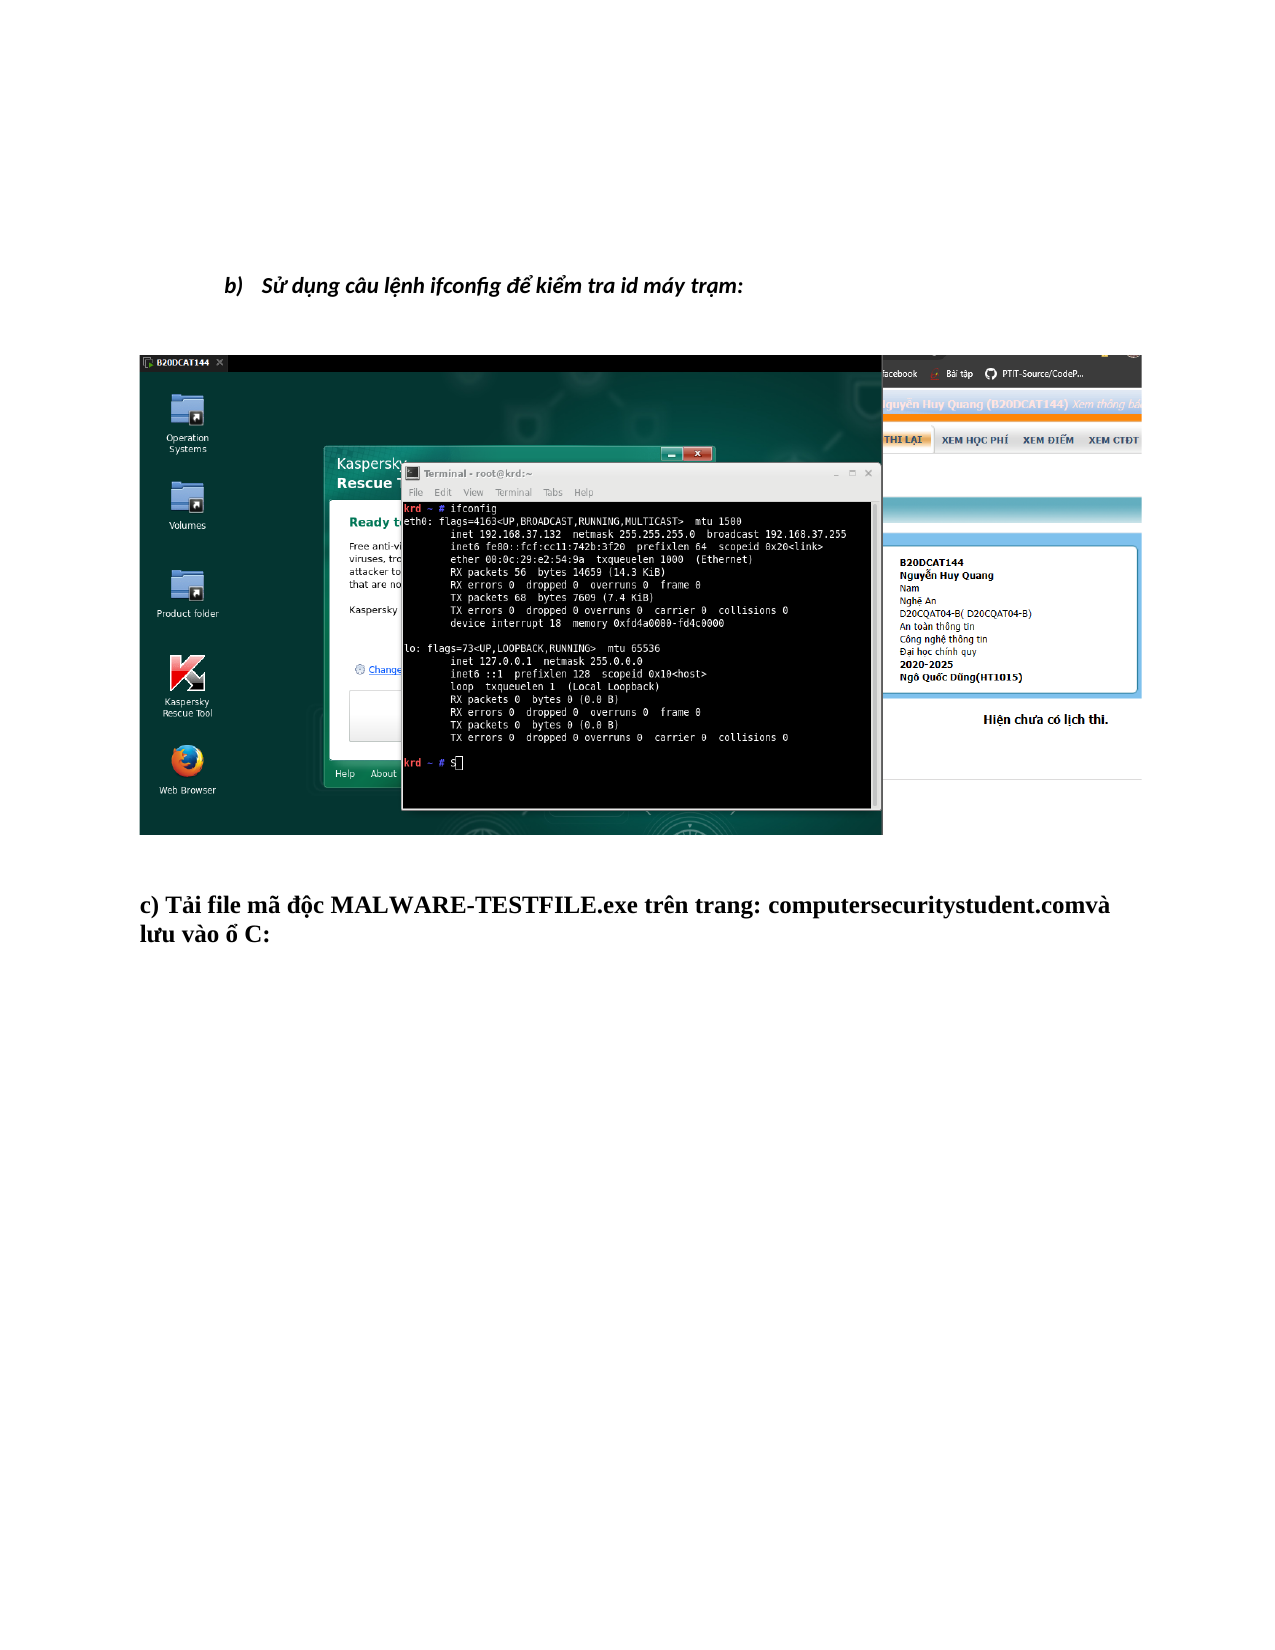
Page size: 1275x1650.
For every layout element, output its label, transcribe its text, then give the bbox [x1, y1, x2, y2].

picture [139, 355, 1142, 835]
text c) Tải file mã độc MALWARE-TESTFILE.exe trên trang: computersecuritystudent.comvà lưu vào ổ C: [139, 890, 1142, 948]
list Sử dụng câu lệnh ifconfig để kiểm tra id máy trạm: [224, 271, 1142, 299]
